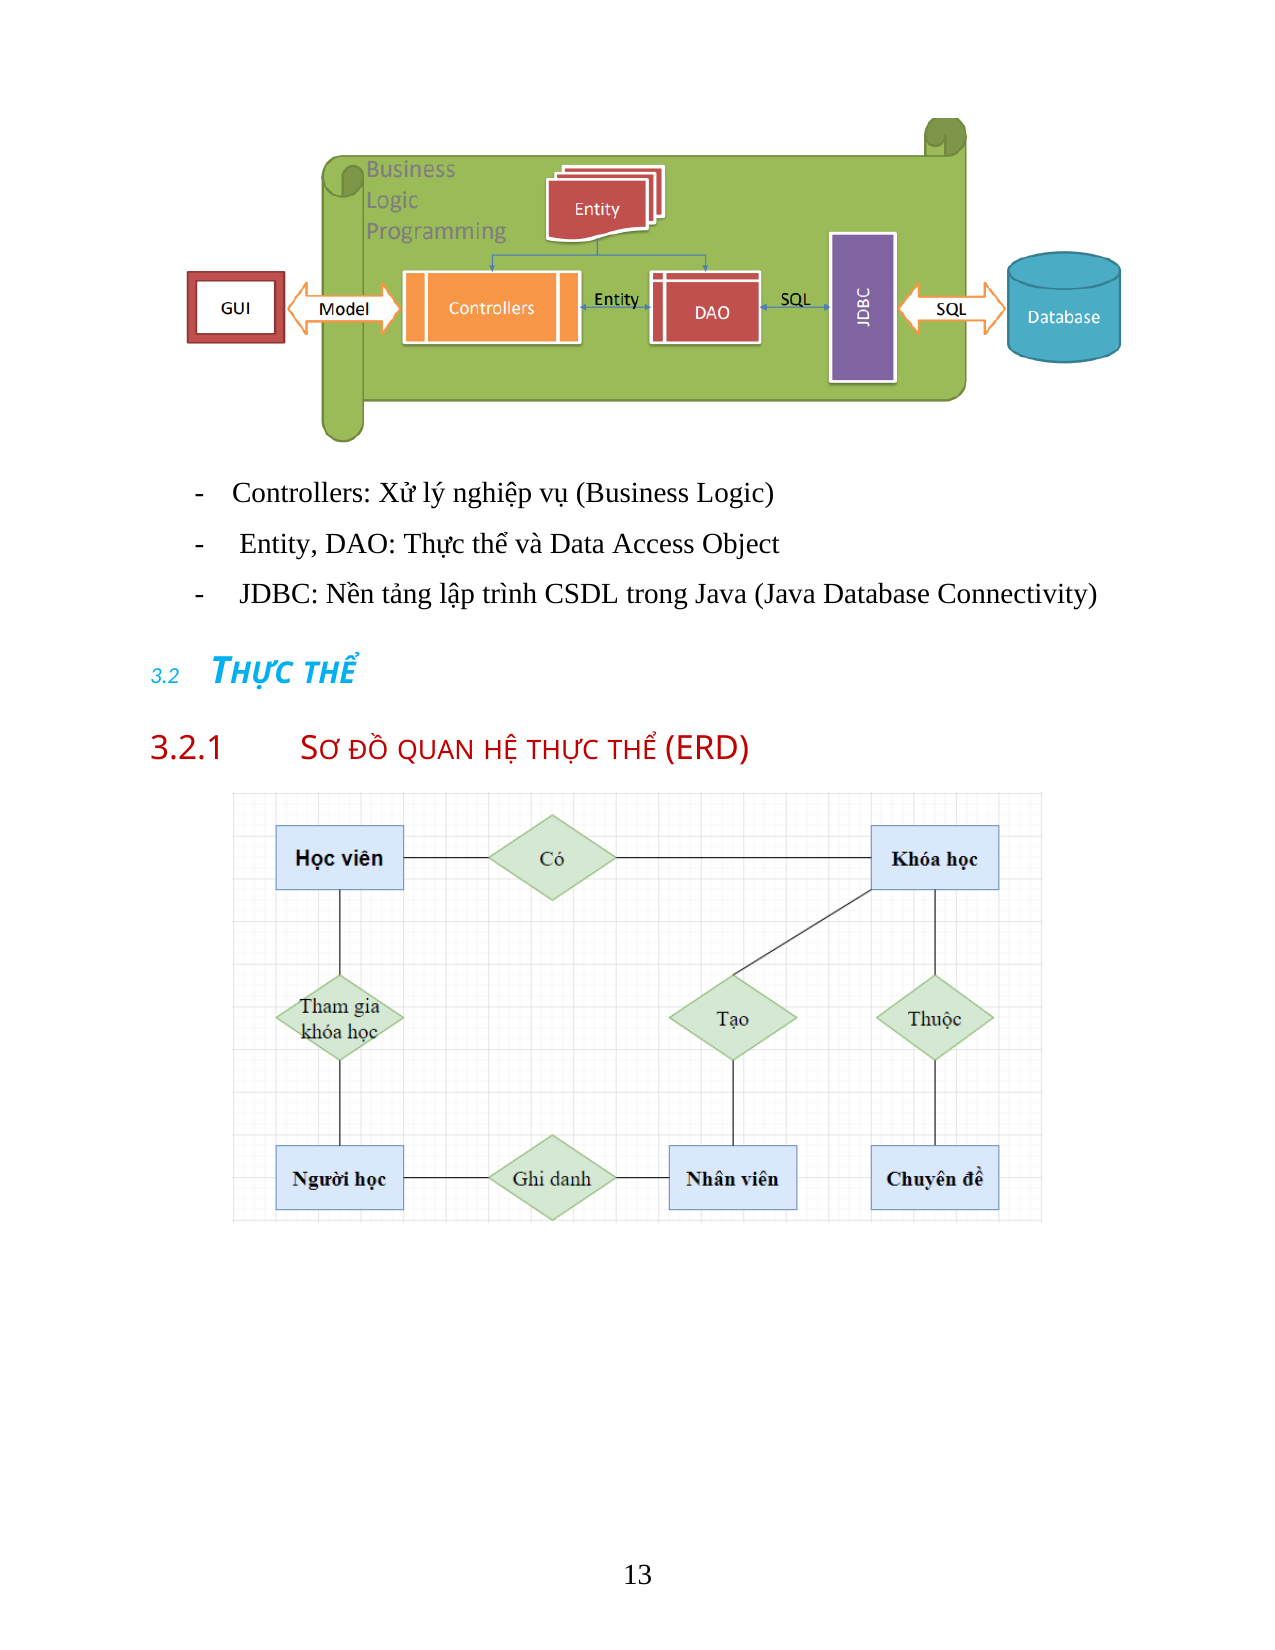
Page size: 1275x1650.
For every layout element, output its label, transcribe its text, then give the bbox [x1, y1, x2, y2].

picture [150, 118, 1125, 443]
picture [232, 792, 1043, 1223]
list Entity, DAO: Thực thể và Data Access Object [194, 526, 1125, 559]
subtitle Sơ đồ quan hệ thực thể (ERD) [150, 724, 1125, 769]
list Controllers: Xử lý nghiệp vụ (Business Logic) [194, 476, 1125, 509]
subtitle Thực thể [150, 643, 1125, 694]
list JDBC: Nền tảng lập trình CSDL trong Java (Java Database Connectivity) [194, 576, 1125, 610]
